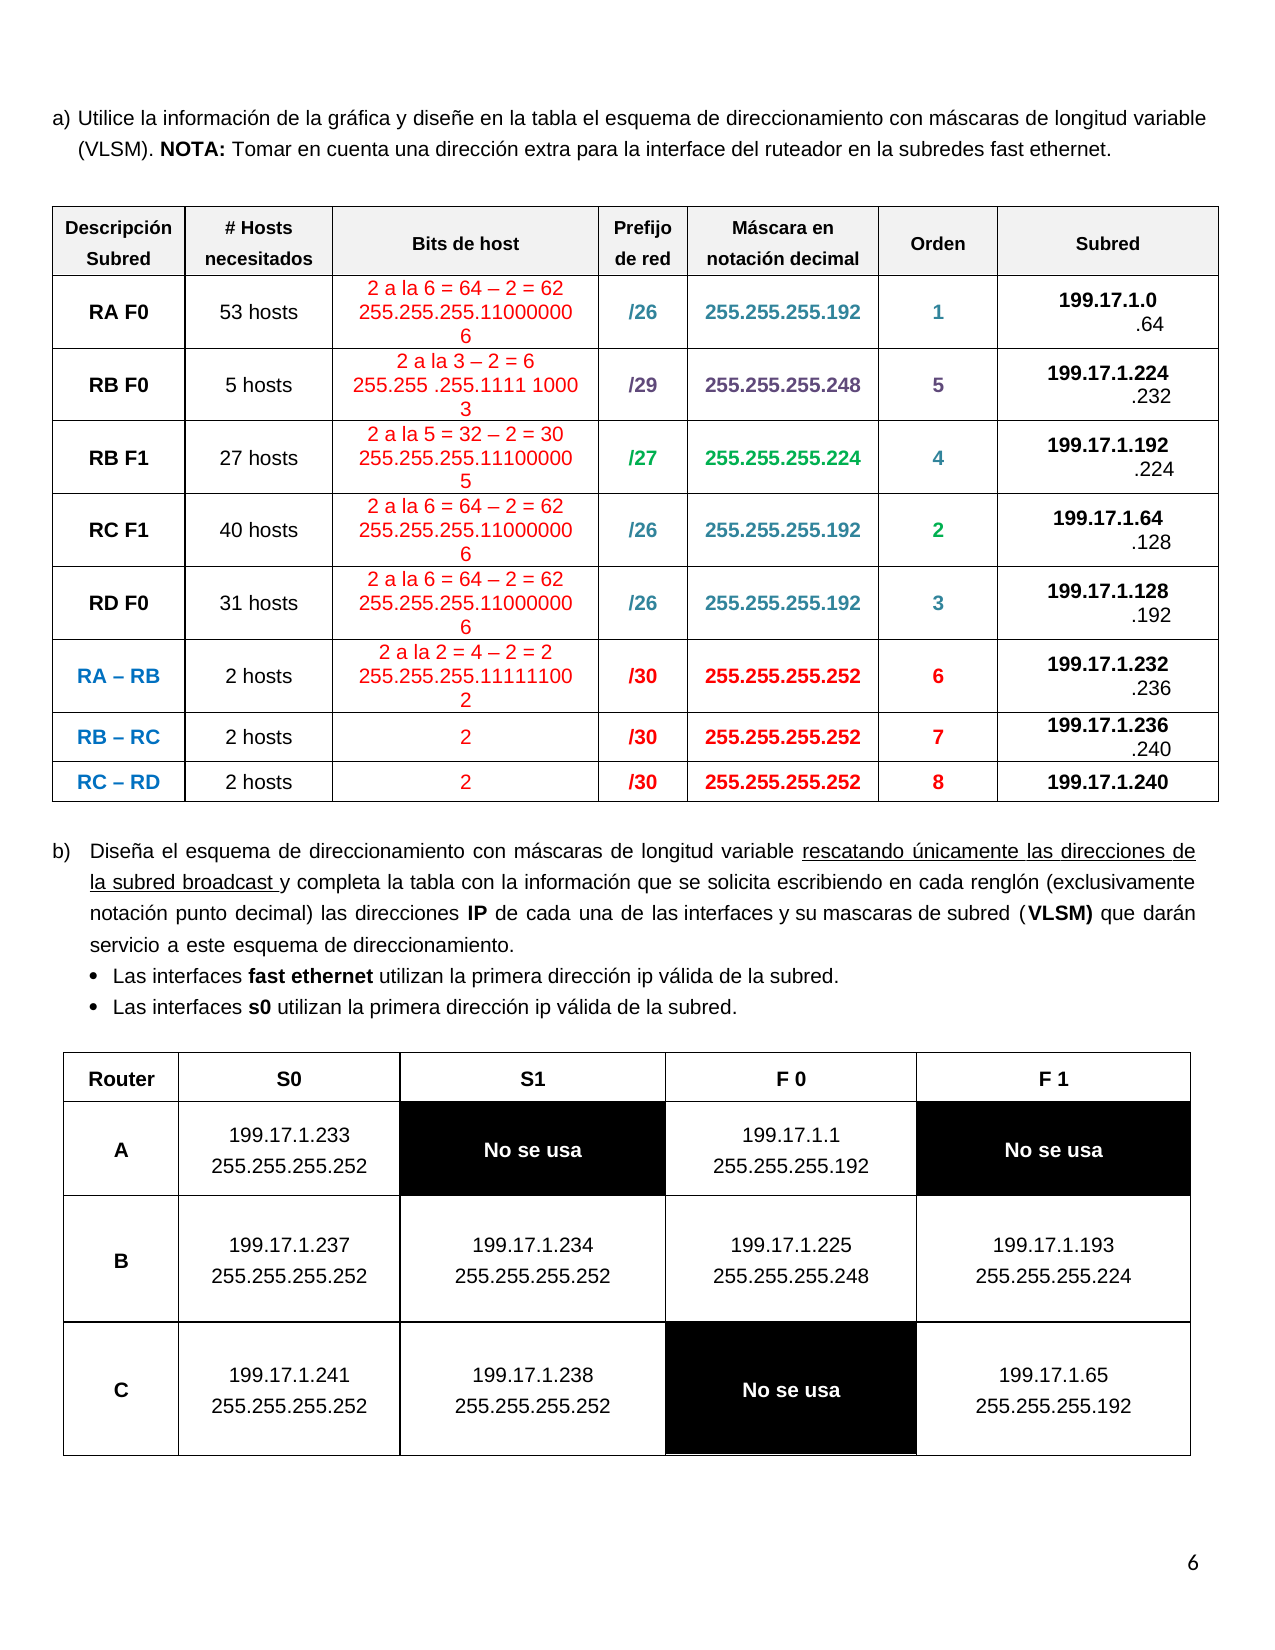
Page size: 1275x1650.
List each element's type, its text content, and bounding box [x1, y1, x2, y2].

table_cell 255.255.255.252 [688, 640, 878, 712]
table_cell 2 a la 6 = 64 – 2 = 62 255.255.255.11000000 6 [333, 494, 598, 566]
table_cell /26 [599, 567, 687, 639]
table_cell /26 [599, 276, 687, 347]
table_cell 5 [879, 349, 997, 420]
table_header F 1 [917, 1053, 1190, 1101]
table_cell 199.17.1.241 255.255.255.252 [179, 1323, 399, 1454]
table_cell 2 a la 3 – 2 = 6 255.255 .255.1111 1000 3 [333, 349, 598, 420]
table_cell 255.255.255.248 [688, 349, 878, 420]
table_cell RC F1 [53, 494, 184, 566]
table_cell 255.255.255.252 [688, 713, 878, 761]
table_cell /26 [599, 494, 687, 566]
table_cell 199.17.1.238 255.255.255.252 [401, 1323, 665, 1454]
table_header F 0 [666, 1053, 916, 1101]
table_cell 199.17.1.128 .192 [998, 567, 1218, 639]
table_cell 2 [333, 713, 598, 761]
table_cell 2 hosts [186, 713, 332, 761]
table_cell No se usa [666, 1323, 916, 1454]
table_cell 7 [879, 713, 997, 761]
table_cell 255.255.255.192 [688, 494, 878, 566]
table_cell 8 [879, 762, 997, 801]
table_cell 199.17.1.192 .224 [998, 421, 1218, 493]
table_cell 2 [333, 762, 598, 801]
table_cell RD F0 [53, 567, 184, 639]
table_header # Hosts necesitados [186, 207, 332, 274]
table_cell No se usa [401, 1102, 665, 1195]
table_cell 53 hosts [186, 276, 332, 347]
table_cell 199.17.1.1 255.255.255.192 [666, 1102, 916, 1195]
table_cell 255.255.255.192 [688, 567, 878, 639]
table_cell 2 a la 6 = 64 – 2 = 62 255.255.255.11000000 6 [333, 567, 598, 639]
table_cell 2 hosts [186, 762, 332, 801]
table_cell 27 hosts [186, 421, 332, 493]
table_cell RB F0 [53, 349, 184, 420]
table_header S0 [179, 1053, 399, 1101]
table_cell 255.255.255.192 [688, 276, 878, 347]
table_cell RB – RC [53, 713, 184, 761]
table_cell 199.17.1.240 [998, 762, 1218, 801]
table_cell 199.17.1.225 255.255.255.248 [666, 1196, 916, 1321]
table_cell RB F1 [53, 421, 184, 493]
table_cell 5 hosts [186, 349, 332, 420]
table_header Router [64, 1053, 178, 1101]
list Las interfaces fast ethernet utilizan la primera dirección ip válida de la subred. [89, 958, 1194, 989]
table_cell RA F0 [53, 276, 184, 347]
table_cell /27 [599, 421, 687, 493]
table_cell 2 a la 6 = 64 – 2 = 62 255.255.255.11000000 6 [333, 276, 598, 347]
table_cell 3 [879, 567, 997, 639]
table_cell 2 hosts [186, 640, 332, 712]
table_cell A [64, 1102, 178, 1195]
table_cell RA – RB [53, 640, 184, 712]
table_cell 199.17.1.232 .236 [998, 640, 1218, 712]
list Utilice la información de la gráfica y diseñe en la tabla el esquema de direccionamiento con máscaras de longitud variable (VLSM). NOTA: Tomar en cuenta una dirección extra para la interface del ruteador en la subredes fast ethernet. [52, 100, 1208, 162]
table_cell /30 [599, 762, 687, 801]
list Las interfaces s0 utilizan la primera dirección ip válida de la subred. [89, 989, 1194, 1021]
table_cell 199.17.1.236 .240 [998, 713, 1218, 761]
table_cell RC – RD [53, 762, 184, 801]
table_cell 31 hosts [186, 567, 332, 639]
table_cell 199.17.1.233 255.255.255.252 [179, 1102, 399, 1195]
table_cell 255.255.255.252 [688, 762, 878, 801]
table_cell 199.17.1.64 .128 [998, 494, 1218, 566]
table_cell 255.255.255.224 [688, 421, 878, 493]
table_cell 199.17.1.193 255.255.255.224 [917, 1196, 1190, 1321]
table_cell B [64, 1196, 178, 1321]
table_cell 199.17.1.65 255.255.255.192 [917, 1323, 1190, 1454]
table_cell /30 [599, 713, 687, 761]
table_cell 2 a la 5 = 32 – 2 = 30 255.255.255.11100000 5 [333, 421, 598, 493]
table_cell /30 [599, 640, 687, 712]
table_cell 1 [879, 276, 997, 347]
table_cell 40 hosts [186, 494, 332, 566]
table_header Orden [879, 207, 997, 274]
table_header Prefijo de red [599, 207, 687, 274]
table_cell 199.17.1.224 .232 [998, 349, 1218, 420]
table_cell 6 [879, 640, 997, 712]
table_cell 199.17.1.0 .64 [998, 276, 1218, 347]
list Diseña el esquema de direccionamiento con máscaras de longitud variable rescatando únicamente las direcciones de la subred broadcast y completa la tabla con la información que se solicita escribiendo en cada renglón (exclusivamente notación punto decimal) las direcciones IP de cada una de las interfaces y su mascaras de subred (VLSM) que darán servicio a este esquema de direccionamiento. [52, 833, 1196, 958]
table_cell /29 [599, 349, 687, 420]
table_cell No se usa [917, 1102, 1190, 1195]
table_cell 199.17.1.237 255.255.255.252 [179, 1196, 399, 1321]
table_cell C [64, 1323, 178, 1454]
table_header Subred [998, 207, 1218, 274]
table_header Bits de host [333, 207, 598, 274]
table_header Máscara en notación decimal [688, 207, 878, 274]
table_header S1 [401, 1053, 665, 1101]
table_cell 4 [879, 421, 997, 493]
table_cell 2 [879, 494, 997, 566]
table_cell 2 a la 2 = 4 – 2 = 2 255.255.255.11111100 2 [333, 640, 598, 712]
table_header Descripción Subred [53, 207, 184, 274]
table_cell 199.17.1.234 255.255.255.252 [401, 1196, 665, 1321]
